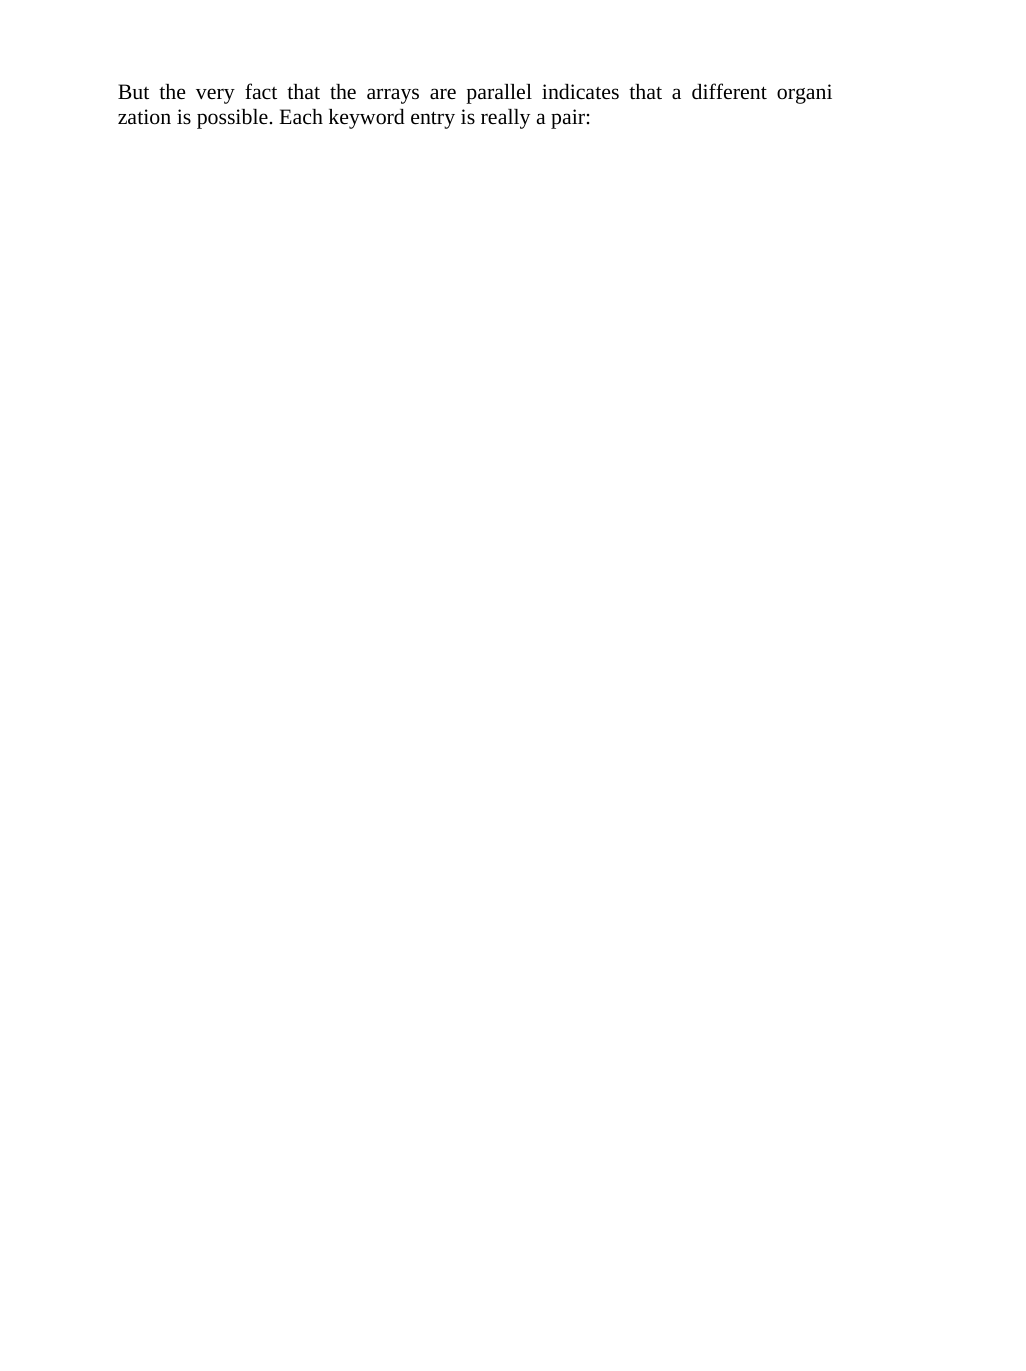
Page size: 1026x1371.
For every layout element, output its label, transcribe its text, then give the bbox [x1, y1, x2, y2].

text But the very fact that the arrays are parallel indicates that a different organi zation is possible. Each keyword entry is really a pair: [118, 79, 845, 129]
